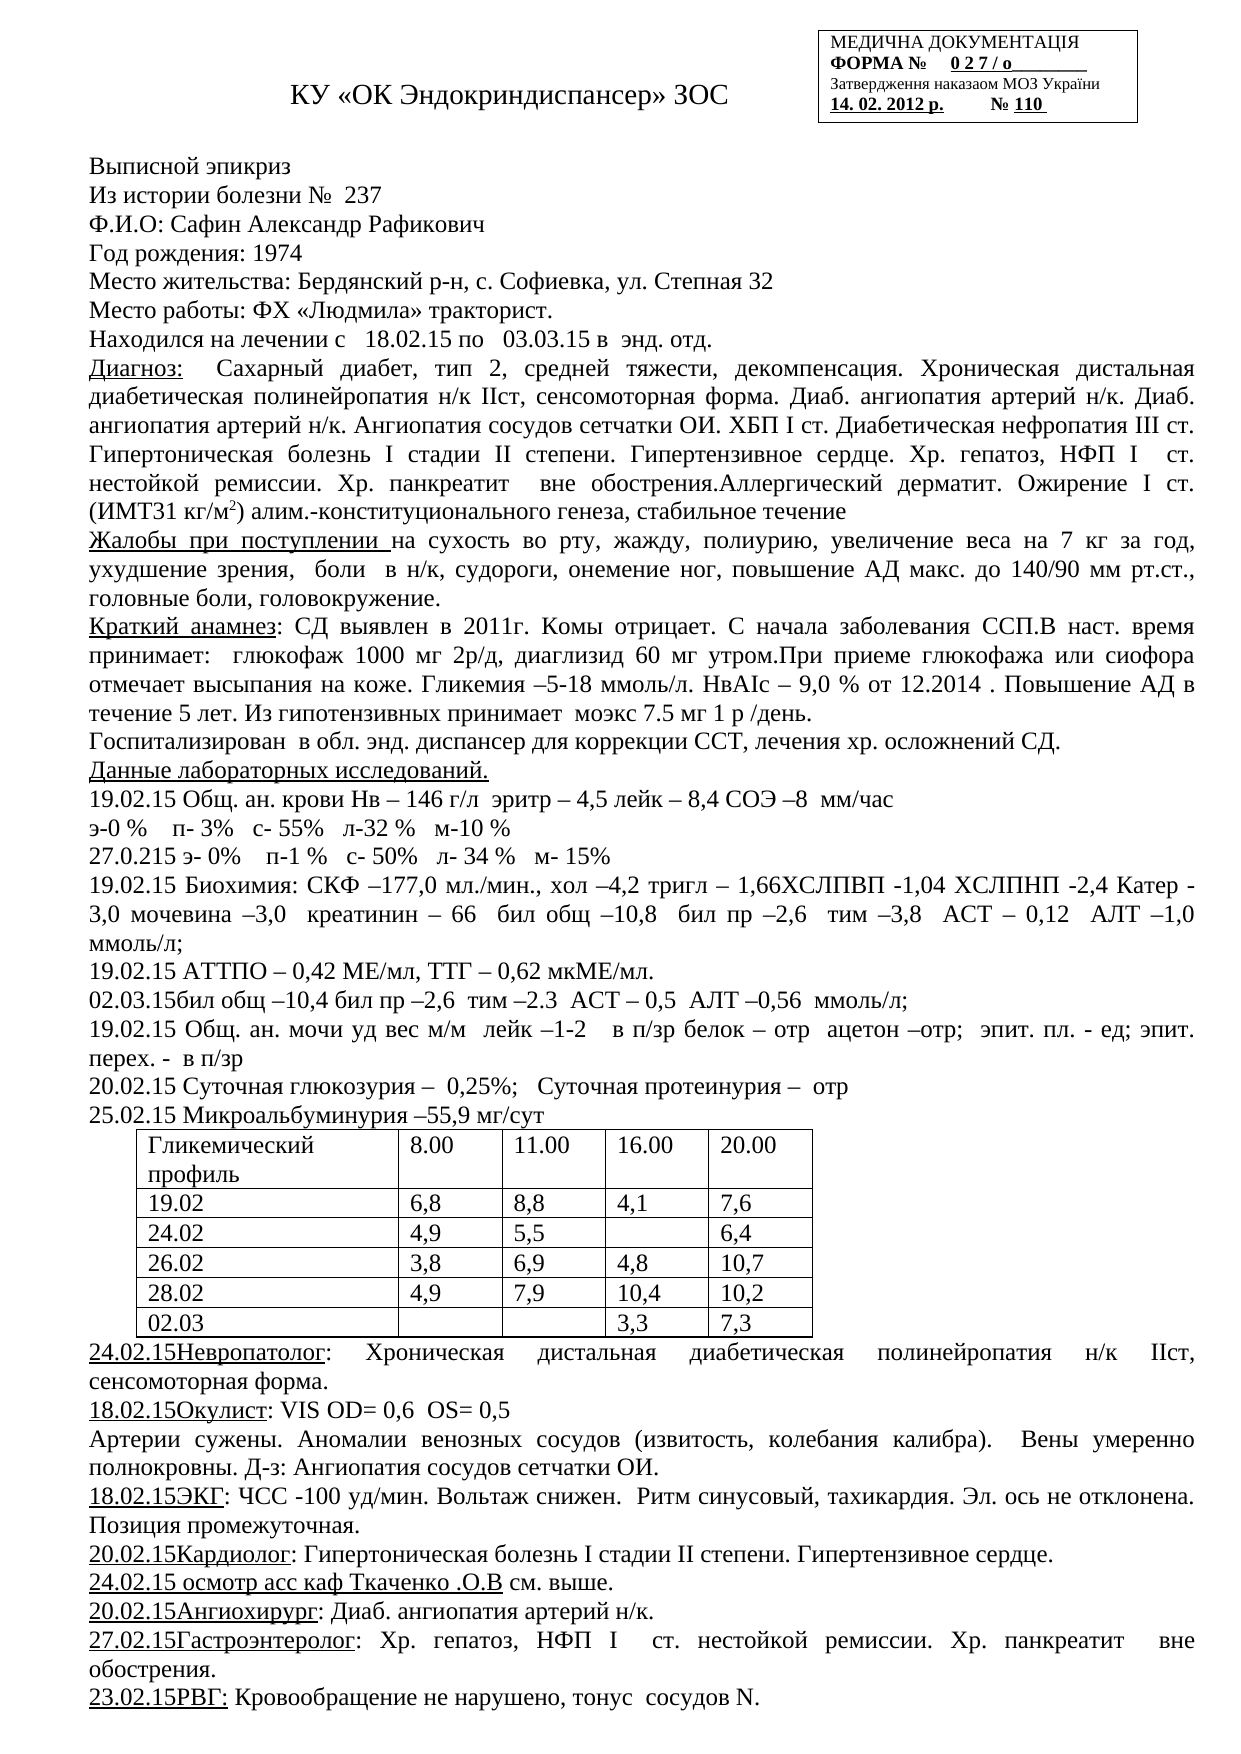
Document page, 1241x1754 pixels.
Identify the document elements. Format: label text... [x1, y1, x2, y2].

text Место жительства: Бердянский р-н, с. Софиевка, ул. Степная 32 [89, 266, 1196, 295]
text Находился на лечении с 18.02.15 по 03.03.15 в энд. отд. [89, 324, 1196, 353]
table_cell 7,9 [503, 1278, 605, 1307]
text Госпитализирован в обл. энд. диспансер для коррекции ССТ, лечения хр. осложнений СД. [89, 726, 1196, 755]
table_cell 10,2 [709, 1278, 812, 1307]
table_cell [606, 1218, 708, 1247]
subtitle Из истории болезни № 237 [89, 180, 1196, 209]
subtitle Ф.И.О: Сафин Александр Рафикович [89, 209, 1196, 238]
table_cell 10,4 [606, 1278, 708, 1307]
table_header 8.00 [399, 1130, 502, 1187]
table_cell 02.03 [137, 1308, 398, 1336]
text Жалобы при поступлении на сухость во рту, жажду, полиурию, увеличение веса на 7 кг за год, ухудшение зрения, боли в н/к, судороги, онемение ног, повышение АД макс. до 140/90 мм рт.ст., головные боли, головокружение. [89, 525, 1196, 611]
table_cell 3,3 [606, 1308, 708, 1336]
text Диагноз: Сахарный диабет, тип 2, средней тяжести, декомпенсация. Хроническая дистальная диабетическая полинейропатия н/к IIст, сенсомоторная форма. Диаб. ангиопатия артерий н/к. Диаб. ангиопатия артерий н/к. Ангиопатия сосудов сетчатки ОИ. ХБП I ст. Диабетическая нефропатия III ст. Гипертоническая болезнь I стадии II степени. Гипертензивное сердце. Хр. гепатоз, НФП I ст. нестойкой ремиссии. Хр. панкреатит вне обострения.Аллергический дерматит. Ожирение I ст. (ИМТ31 кг/м2) алим.-конституционального генеза, стабильное течение [89, 353, 1196, 525]
table_cell 10,7 [709, 1248, 812, 1277]
text 19.02.15 Общ. ан. крови Нв – 146 г/л эритр – 4,5 лейк – 8,4 СОЭ –8 мм/час [89, 784, 1196, 813]
text 20.02.15Кардиолог: Гипертоническая болезнь I стадии II степени. Гипертензивное сердце. [89, 1539, 1196, 1567]
table_cell 24.02 [137, 1218, 398, 1247]
text Место работы: ФХ «Людмила» тракторист. [89, 295, 1196, 324]
table_cell 28.02 [137, 1278, 398, 1307]
text 02.03.15бил общ –10,4 бил пр –2,6 тим –2.3 АСТ – 0,5 АЛТ –0,56 ммоль/л; [89, 985, 1196, 1014]
text 27.02.15Гастроэнтеролог: Хр. гепатоз, НФП I ст. нестойкой ремиссии. Хр. панкреатит вне обострения. [89, 1625, 1196, 1682]
text э-0 % п- 3% с- 55% л-32 % м-10 % [89, 813, 1196, 841]
table_header 20.00 [709, 1130, 812, 1187]
table_cell 19.02 [137, 1189, 398, 1217]
text 18.02.15ЭКГ: ЧСС -100 уд/мин. Вольтаж снижен. Ритм синусовый, тахикардия. Эл. ось не отклонена. Позиция промежуточная. [89, 1481, 1196, 1539]
table_cell 26.02 [137, 1248, 398, 1277]
table_cell 6,8 [399, 1189, 502, 1217]
table_cell 4,9 [399, 1278, 502, 1307]
text 19.02.15 АТТПО – 0,42 МЕ/мл, ТТГ – 0,62 мкМЕ/мл. [89, 956, 1196, 985]
text 24.02.15Невропатолог: Хроническая дистальная диабетическая полинейропатия н/к IIст, сенсомоторная форма. [89, 1337, 1196, 1395]
text Данные лабораторных исследований. [89, 755, 1196, 784]
text 23.02.15РВГ: Кровообращение не нарушено, тонус сосудов N. [89, 1682, 1196, 1711]
table_cell [503, 1308, 605, 1336]
table_cell [399, 1308, 502, 1336]
subtitle 25.02.15 Микроальбуминурия –55,9 мг/сут [89, 1100, 1196, 1129]
subtitle Выписной эпикриз [89, 151, 1202, 180]
table_cell 4,8 [606, 1248, 708, 1277]
text Год рождения: 1974 [89, 238, 1196, 266]
table_cell 4,9 [399, 1218, 502, 1247]
table_cell 4,1 [606, 1189, 708, 1217]
text 27.0.215 э- 0% п-1 % с- 50% л- 34 % м- 15% [89, 841, 1196, 870]
table_cell 5,5 [503, 1218, 605, 1247]
text 24.02.15 осмотр асс каф Ткаченко .О.В см. выше. [89, 1567, 1196, 1596]
text Артерии сужены. Аномалии венозных сосудов (извитость, колебания калибра). Вены умеренно полнокровны. Д-з: Ангиопатия сосудов сетчатки ОИ. [89, 1424, 1196, 1481]
text Краткий анамнез: СД выявлен в 2011г. Комы отрицает. С начала заболевания ССП.В наст. время принимает: глюкофаж 1000 мг 2р/д, диаглизид 60 мг утром.При приеме глюкофажа или сиофора отмечает высыпания на коже. Гликемия –5-18 ммоль/л. НвАIс – 9,0 % от 12.2014 . Повышение АД в течение 5 лет. Из гипотензивных принимает моэкс 7.5 мг 1 р /день. [89, 611, 1196, 726]
text 20.02.15Ангиохирург: Диаб. ангиопатия артерий н/к. [89, 1596, 1196, 1625]
table_cell 7,3 [709, 1308, 812, 1336]
table_header 16.00 [606, 1130, 708, 1187]
table_cell 7,6 [709, 1189, 812, 1217]
table_header Гликемический профиль [137, 1130, 398, 1187]
table_cell 3,8 [399, 1248, 502, 1277]
table_cell 6,4 [709, 1218, 812, 1247]
table_cell 6,9 [503, 1248, 605, 1277]
text 19.02.15 Биохимия: СКФ –177,0 мл./мин., хол –4,2 тригл – 1,66ХСЛПВП -1,04 ХСЛПНП -2,4 Катер -3,0 мочевина –3,0 креатинин – 66 бил общ –10,8 бил пр –2,6 тим –3,8 АСТ – 0,12 АЛТ –1,0 ммоль/л; [89, 870, 1196, 956]
text 18.02.15Окулист: OD= 0,6 OS= 0,5 [89, 1395, 1196, 1424]
text 20.02.15 Суточная глюкозурия – 0,25%; Суточная протеинурия – отр [89, 1071, 1196, 1100]
table_cell 8,8 [503, 1189, 605, 1217]
subtitle 19.02.15 Общ. ан. мочи уд вес м/м лейк –1-2 в п/зр белок – отр ацетон –отр; эпит. пл. - ед; эпит. перех. - в п/зр [89, 1014, 1196, 1071]
table_header 11.00 [503, 1130, 605, 1187]
